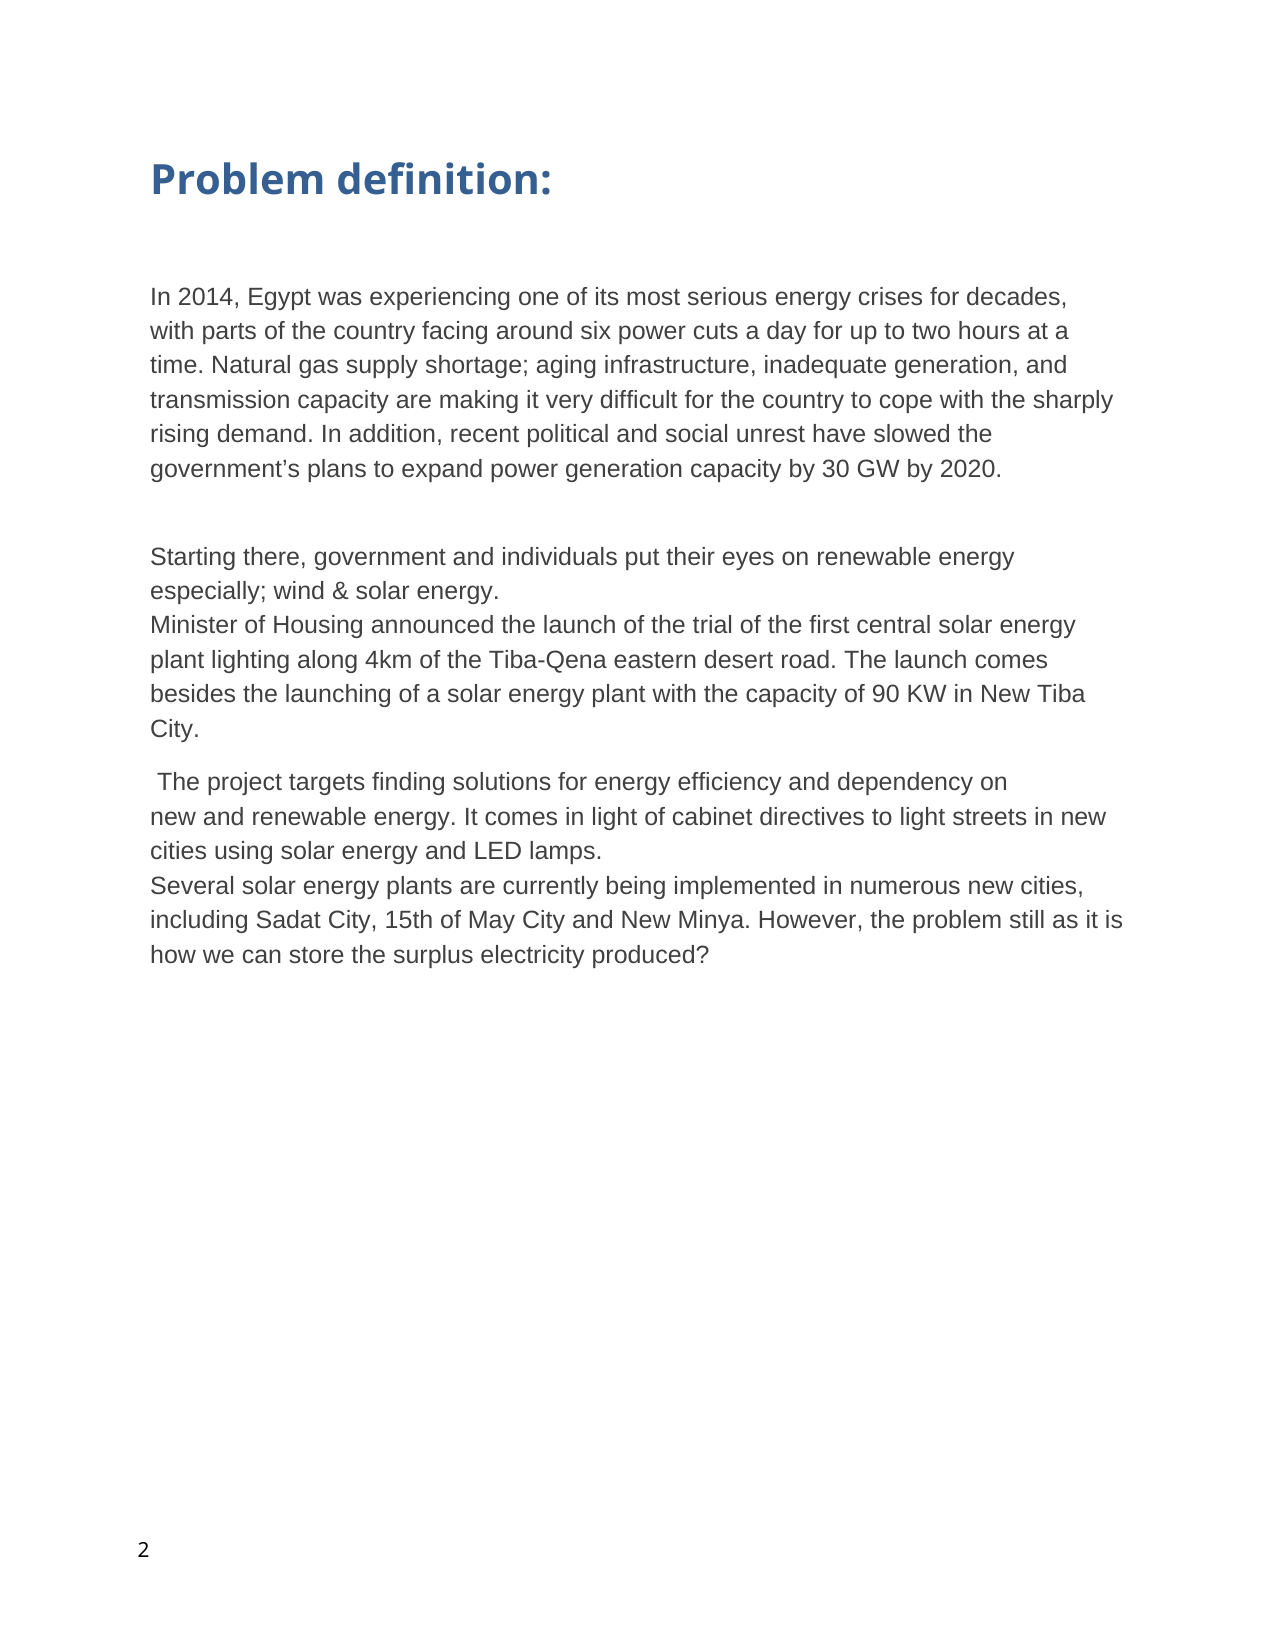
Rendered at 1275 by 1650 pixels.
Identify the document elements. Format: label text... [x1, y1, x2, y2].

text Starting there, government and individuals put their eyes on renewable energy especially; wind & solar energy. Minister of Housing announced the launch of the trial of the first central solar energy plant lighting along 4km of the Tiba-Qena eastern desert road. The launch comes besides the launching of a solar energy plant with the capacity of 90 KW in New Tiba City. [150, 507, 1125, 743]
text The project targets finding solutions for energy efficiency and dependency on new and renewable energy. It comes in light of cabinet directives to light streets in new cities using solar energy and LED lamps. Several solar energy plants are currently being implemented in numerous new cities, including Sadat City, 15th of May City and New Minya. However, the problem still as it is how we can store the surplus electricity produced? [150, 767, 1125, 968]
text Problem definition: [150, 150, 1125, 207]
text In 2014, Egypt was experiencing one of its most serious energy crises for decades, with parts of the country facing around six power cuts a day for up to two hours at a time. Natural gas supply shortage; aging infrastructure, inadequate generation, and transmission capacity are making it very difficult for the country to cope with the sharply rising demand. In addition, recent political and social unrest have slowed the government’s plans to expand power generation capacity by 30 GW by 2020. [150, 281, 1125, 483]
